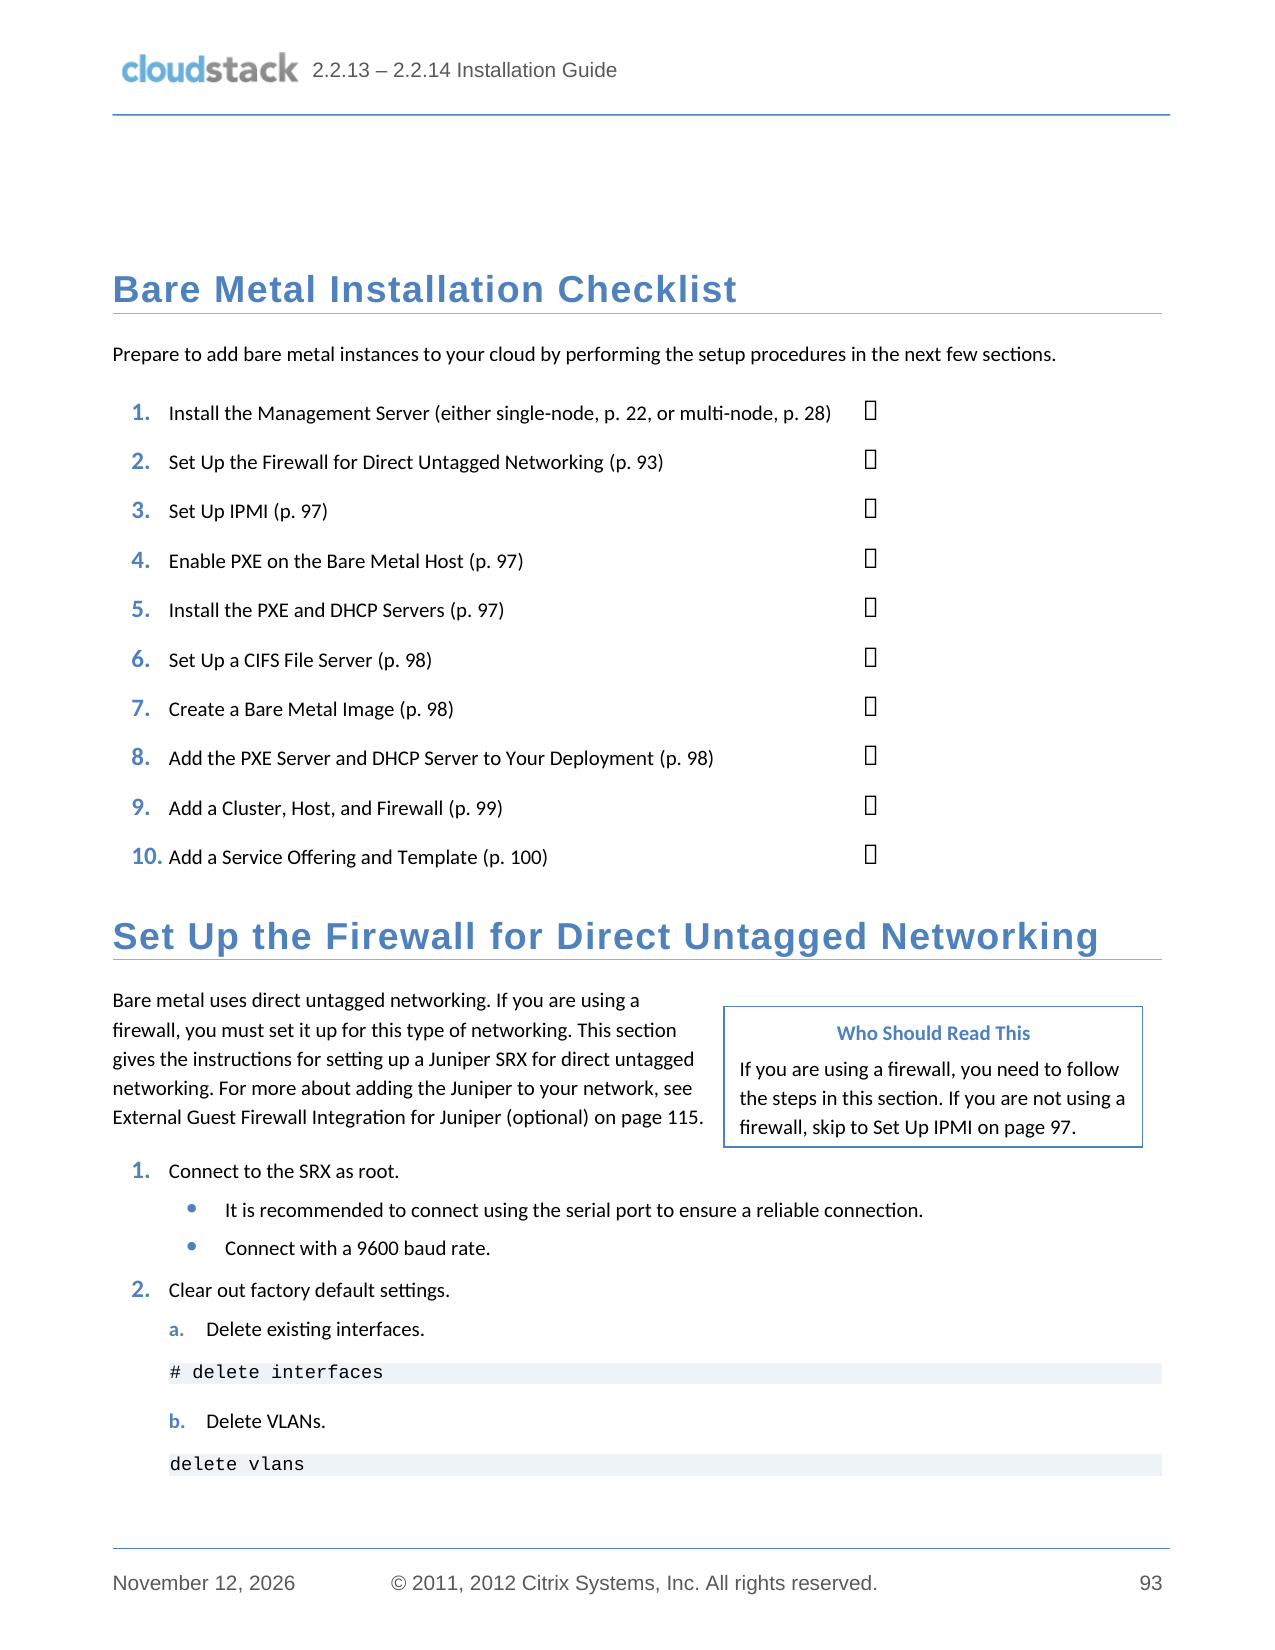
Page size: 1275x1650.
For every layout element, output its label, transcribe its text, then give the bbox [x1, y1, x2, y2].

list Enable PXE on the Bare Metal Host (p. 94)  [131, 539, 1162, 576]
list Add a Cluster, Host, and Firewall (p. 96)  [131, 786, 1162, 823]
text Bare metal uses direct untagged networking. If you are using a firewall, you must set it up for this type of networking. This section gives the instructions for setting up a Juniper SRX for direct untagged networking. For more about adding the Juniper to your network, see External Guest Firewall Integration for Juniper (optional) on page 110. [112, 988, 1162, 1130]
text delete vlans [169, 1454, 1162, 1476]
subtitle Bare Metal Installation Checklist [112, 268, 1162, 314]
text # delete interfaces [169, 1363, 1162, 1384]
list Delete existing interfaces. [169, 1317, 1162, 1342]
list Connect with a 9600 baud rate. [187, 1235, 1087, 1261]
list Install the PXE and DHCP Servers (p. 94)  [131, 589, 1162, 626]
list Clear out factory default settings. [131, 1273, 1162, 1304]
list Install the Management Server (either single-node, p. 21, or multi-node, p. 27)  [131, 391, 1162, 428]
list Connect to the SRX as root. [131, 1154, 1162, 1185]
list Set Up IPMI (p. 93)  [131, 490, 1162, 527]
list Set Up the Firewall for Direct Untagged Networking (p. 90)  [131, 441, 1162, 477]
list Delete VLANs. [169, 1408, 1162, 1433]
text Prepare to add bare metal instances to your cloud by performing the setup procedures in the next few sections. [112, 341, 1162, 367]
list Add the PXE Server and DHCP Server to Your Deployment (p. 95)  [131, 737, 1162, 774]
subtitle Set Up the Firewall for Direct Untagged Networking [112, 914, 1162, 960]
picture [112, 45, 312, 95]
list It is recommended to connect using the serial port to ensure a reliable connection. [187, 1197, 1087, 1223]
list Set Up a CIFS File Server (p. 95)  [131, 638, 1162, 675]
list Create a Bare Metal Image (p. 95)  [131, 687, 1162, 724]
list Add a Service Offering and Template (p. 96)  [131, 836, 1162, 872]
